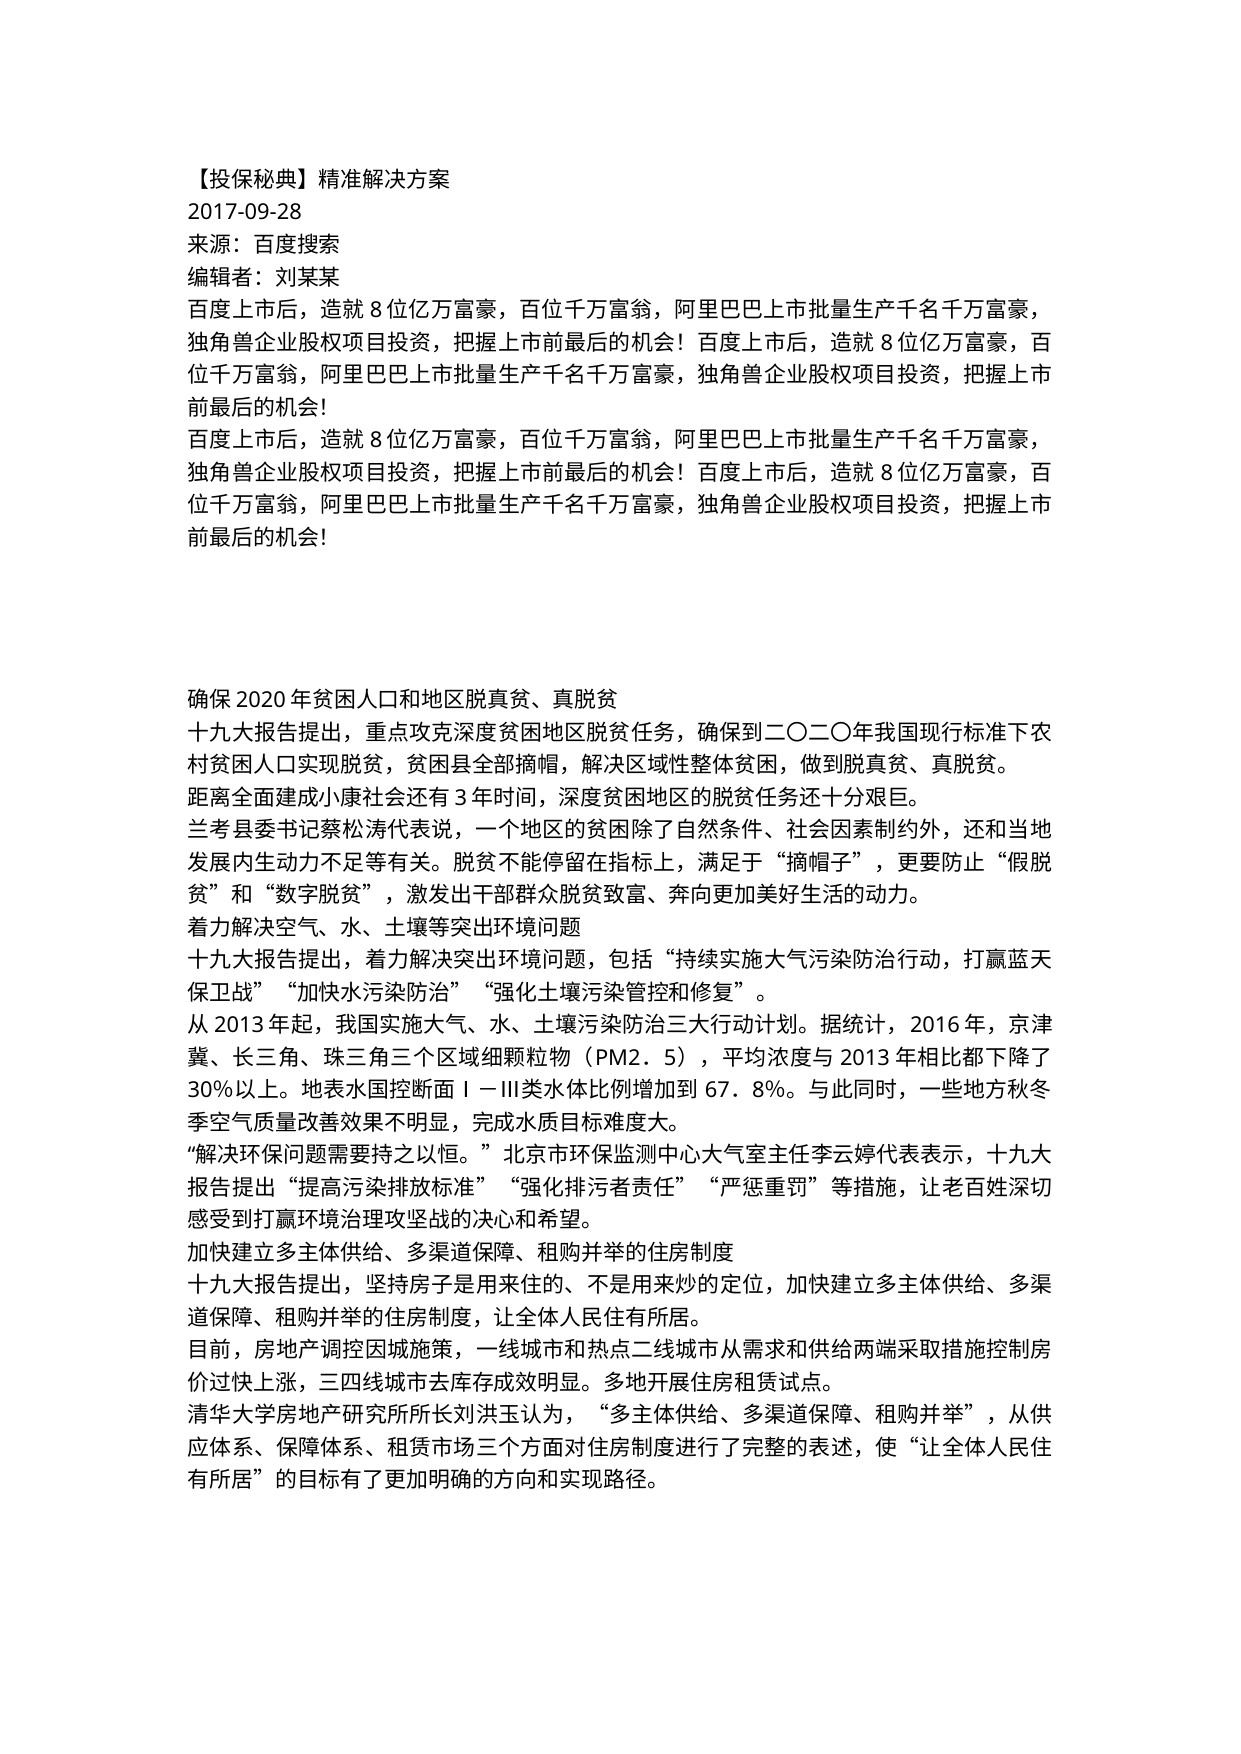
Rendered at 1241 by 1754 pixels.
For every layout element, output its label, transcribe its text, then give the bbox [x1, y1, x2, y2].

text 来源：百度搜索 [187, 227, 1053, 259]
text 编辑者：刘某某 [187, 259, 1053, 292]
text 确保2020年贫困人口和地区脱真贫、真脱贫 十九大报告提出，重点攻克深度贫困地区脱贫任务，确保到二〇二〇年我国现行标准下农村贫困人口实现脱贫，贫困县全部摘帽，解决区域性整体贫困，做到脱真贫、真脱贫。 距离全面建成小康社会还有3年时间，深度贫困地区的脱贫任务还十分艰巨。 兰考县委书记蔡松涛代表说，一个地区的贫困除了自然条件、社会因素制约外，还和当地发展内生动力不足等有关。脱贫不能停留在指标上，满足于“摘帽子”，更要防止“假脱贫”和“数字脱贫”，激发出干部群众脱贫致富、奔向更加美好生活的动力。 着力解决空气、水、土壤等突出环境问题 十九大报告提出，着力解决突出环境问题，包括“持续实施大气污染防治行动，打赢蓝天保卫战”“加快水污染防治”“强化土壤污染管控和修复”。 从2013年起，我国实施大气、水、土壤污染防治三大行动计划。据统计，2016年，京津冀、长三角、珠三角三个区域细颗粒物（PM2．5），平均浓度与2013年相比都下降了30％以上。地表水国控断面Ⅰ－Ⅲ类水体比例增加到67．8％。与此同时，一些地方秋冬季空气质量改善效果不明显，完成水质目标难度大。 “解决环保问题需要持之以恒。”北京市环保监测中心大气室主任李云婷代表表示，十九大报告提出“提高污染排放标准”“强化排污者责任”“严惩重罚”等措施，让老百姓深切感受到打赢环境治理攻坚战的决心和希望。 加快建立多主体供给、多渠道保障、租购并举的住房制度 十九大报告提出，坚持房子是用来住的、不是用来炒的定位，加快建立多主体供给、多渠道保障、租购并举的住房制度，让全体人民住有所居。 目前，房地产调控因城施策，一线城市和热点二线城市从需求和供给两端采取措施控制房价过快上涨，三四线城市去库存成效明显。多地开展住房租赁试点。 清华大学房地产研究所所长刘洪玉认为，“多主体供给、多渠道保障、租购并举”，从供应体系、保障体系、租赁市场三个方面对住房制度进行了完整的表述，使“让全体人民住有所居”的目标有了更加明确的方向和实现路径。 [187, 682, 1053, 1494]
text 【投保秘典】精准解决方案 [187, 162, 1053, 194]
text 百度上市后，造就8位亿万富豪，百位千万富翁，阿里巴巴上市批量生产千名千万富豪，独角兽企业股权项目投资，把握上市前最后的机会！百度上市后，造就8位亿万富豪，百位千万富翁，阿里巴巴上市批量生产千名千万富豪，独角兽企业股权项目投资，把握上市前最后的机会！ 百度上市后，造就8位亿万富豪，百位千万富翁，阿里巴巴上市批量生产千名千万富豪，独角兽企业股权项目投资，把握上市前最后的机会！百度上市后，造就8位亿万富豪，百位千万富翁，阿里巴巴上市批量生产千名千万富豪，独角兽企业股权项目投资，把握上市前最后的机会！ [187, 292, 1053, 552]
text 2017-09-28 [187, 194, 1053, 227]
